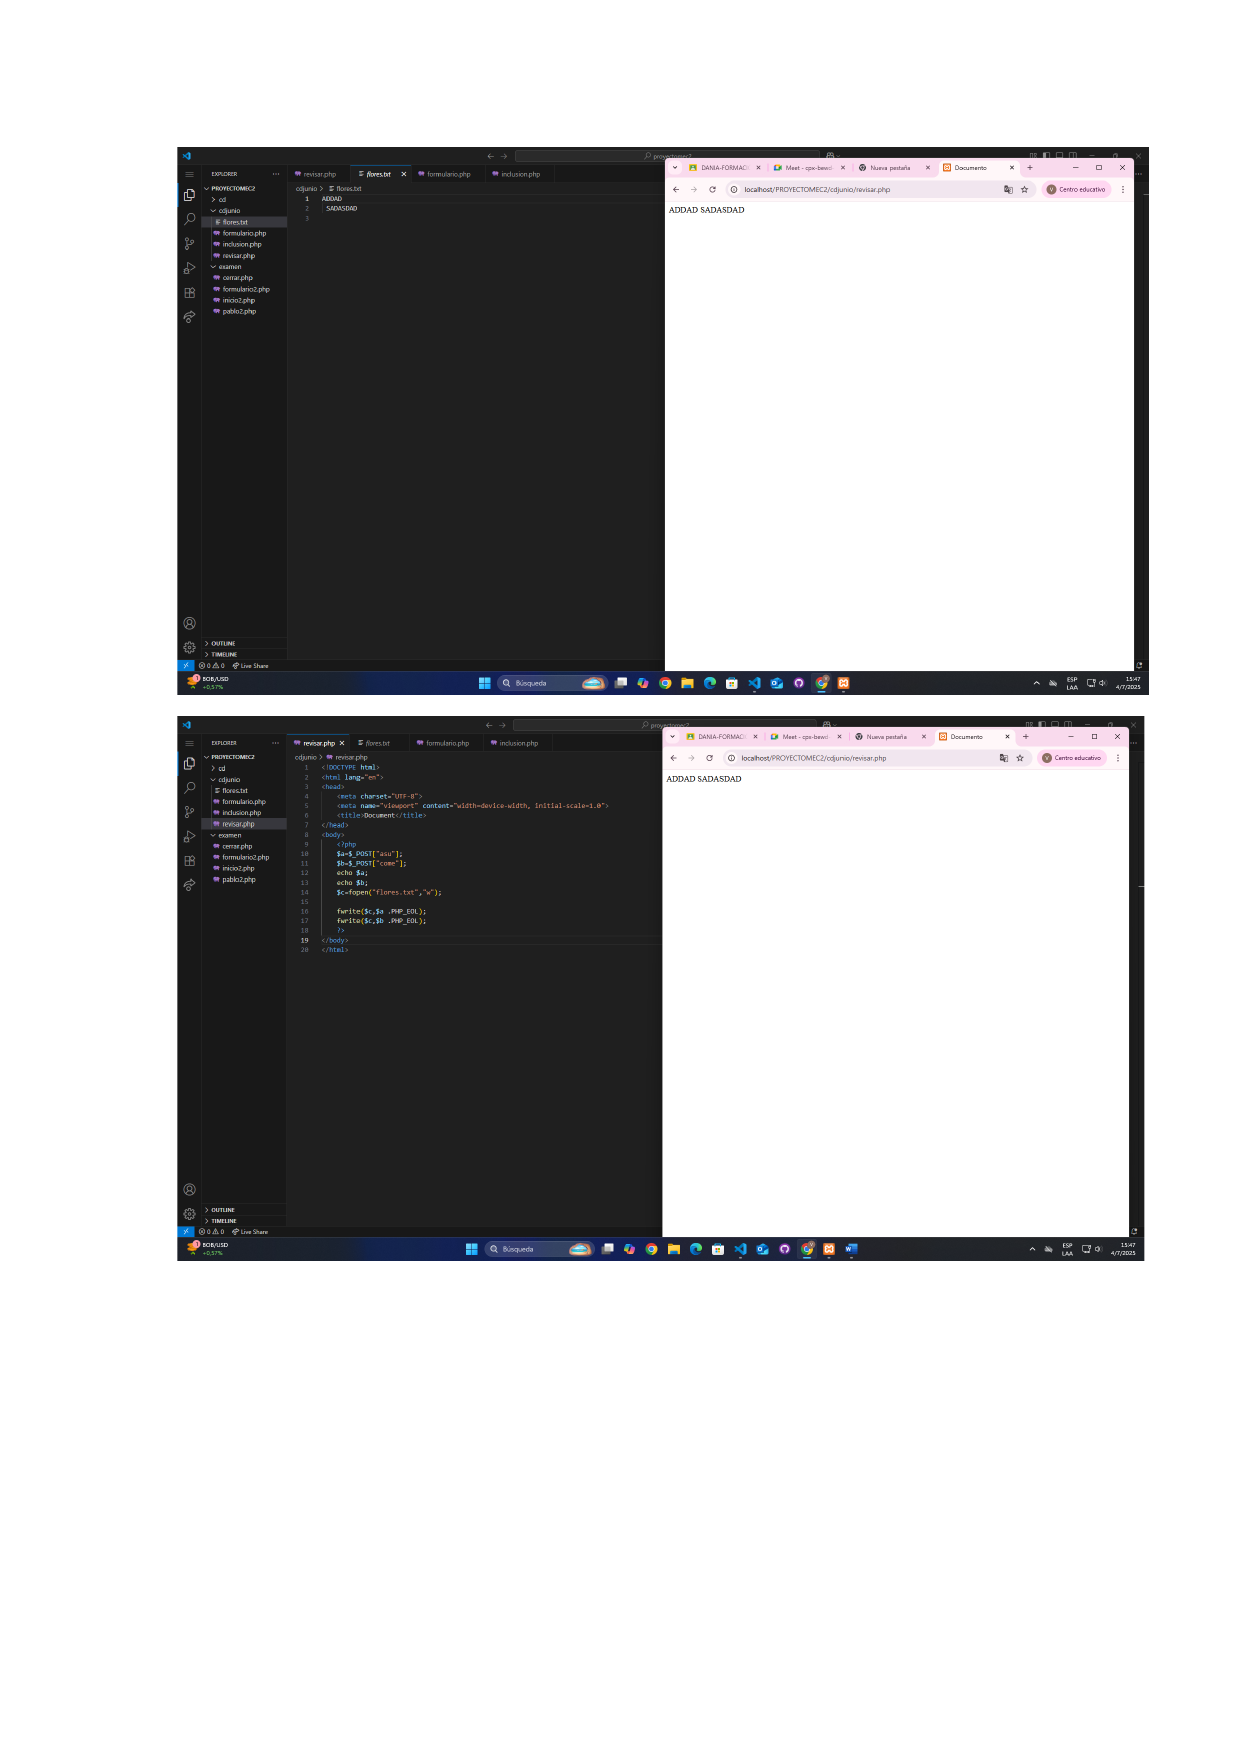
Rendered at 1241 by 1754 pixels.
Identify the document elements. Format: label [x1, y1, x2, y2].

picture [177, 716, 1145, 1261]
picture [177, 147, 1149, 695]
